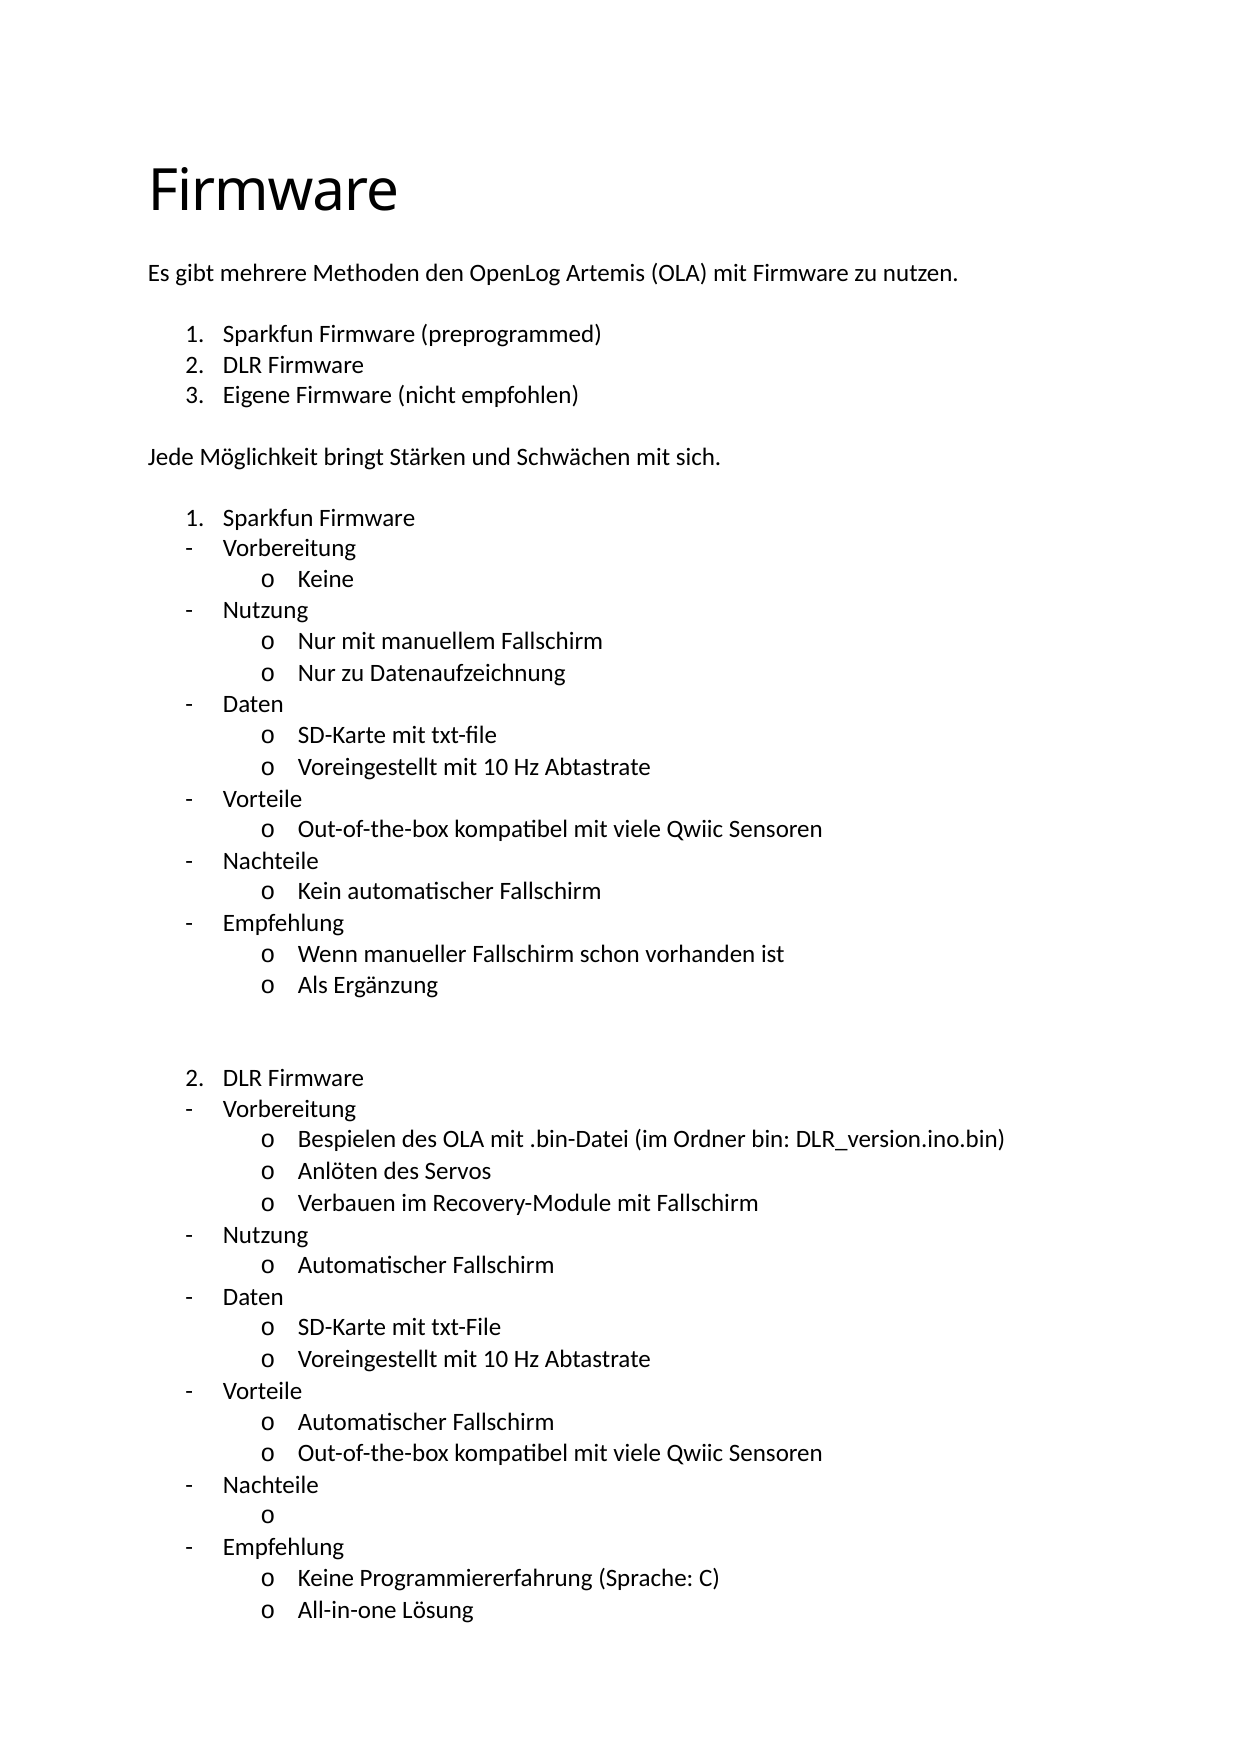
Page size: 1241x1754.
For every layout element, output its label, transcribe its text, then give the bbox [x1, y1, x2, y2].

list Vorbereitung [185, 532, 1093, 563]
list Daten [185, 689, 1093, 719]
list Sparkfun Firmware [185, 502, 1093, 532]
list Vorteile [185, 1375, 1093, 1406]
text Jede Möglichkeit bringt Stärken und Schwächen mit sich. [148, 441, 1093, 471]
list DLR Firmware [185, 1062, 1093, 1093]
list Bespielen des OLA mit .bin-Datei (im Ordner bin: DLR_version.ino.bin) [260, 1123, 1093, 1155]
list Voreingestellt mit 10 Hz Abtastrate [260, 751, 1093, 783]
list SD-Karte mit txt-file [260, 719, 1093, 751]
list Anlöten des Servos [260, 1155, 1093, 1187]
list Wenn manueller Fallschirm schon vorhanden ist [260, 938, 1093, 969]
list Nutzung [185, 594, 1093, 625]
list Vorbereitung [185, 1093, 1093, 1123]
list Nutzung [185, 1219, 1093, 1249]
list DLR Firmware [185, 349, 1093, 380]
list Sparkfun Firmware (preprogrammed) [185, 319, 1093, 349]
list SD-Karte mit txt-File [260, 1312, 1093, 1343]
list Nachteile [185, 845, 1093, 876]
list Verbauen im Recovery-Module mit Fallschirm [260, 1187, 1093, 1219]
list Automatischer Fallschirm [260, 1249, 1093, 1281]
list Keine [260, 563, 1093, 594]
text Es gibt mehrere Methoden den OpenLog Artemis (OLA) mit Firmware zu nutzen. [148, 258, 1093, 288]
list All-in-one Lösung [260, 1594, 1093, 1626]
list Voreingestellt mit 10 Hz Abtastrate [260, 1343, 1093, 1375]
list Nur mit manuellem Fallschirm [260, 625, 1093, 657]
list Vorteile [185, 783, 1093, 813]
list Kein automatischer Fallschirm [260, 876, 1093, 907]
title Firmware [148, 148, 1093, 227]
list Nachteile [185, 1469, 1093, 1500]
list Eigene Firmware (nicht empfohlen) [185, 380, 1093, 410]
list Out-of-the-box kompatibel mit viele Qwiic Sensoren [260, 813, 1093, 845]
list Daten [185, 1281, 1093, 1312]
list Nur zu Datenaufzeichnung [260, 657, 1093, 689]
list Empfehlung [185, 1531, 1093, 1562]
list Als Ergänzung [260, 969, 1093, 1001]
list Empfehlung [185, 907, 1093, 938]
list Out-of-the-box kompatibel mit viele Qwiic Sensoren [260, 1437, 1093, 1469]
list Keine Programmiererfahrung (Sprache: C) [260, 1562, 1093, 1594]
list Automatischer Fallschirm [260, 1406, 1093, 1437]
